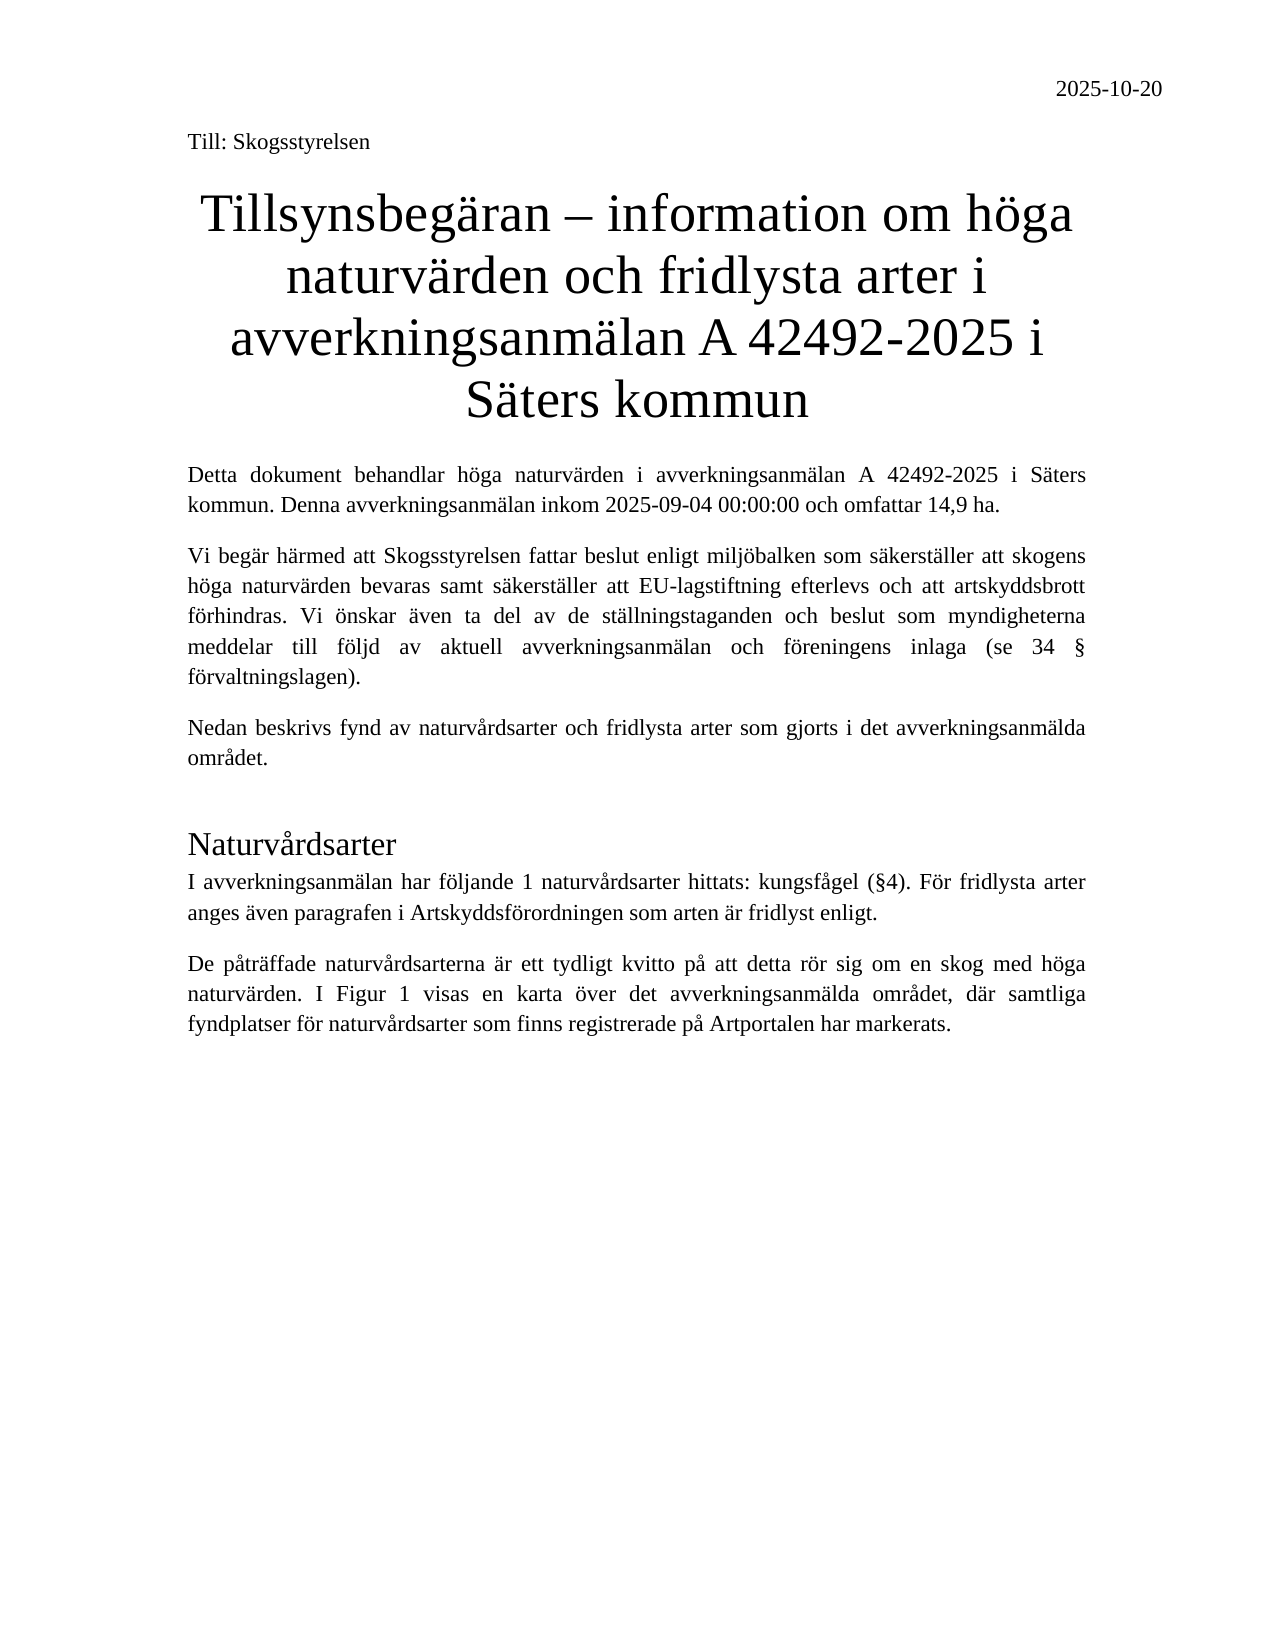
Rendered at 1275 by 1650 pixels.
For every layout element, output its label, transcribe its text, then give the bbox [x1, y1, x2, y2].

text Vi begär härmed att Skogsstyrelsen fattar beslut enligt miljöbalken som säkerställer att skogens höga naturvärden bevaras samt säkerställer att EU-lagstiftning efterlevs och att artskyddsbrott förhindras. Vi önskar även ta del av de ställningstaganden och beslut som myndigheterna meddelar till följd av aktuell avverkningsanmälan och föreningens inlaga (se 34 § förvaltningslagen). [187, 542, 1087, 689]
title Tillsynsbegäran – information om höga naturvärden och fridlysta arter i avverkningsanmälan A 42492-2025 i Säters kommun [187, 180, 1087, 429]
text Nedan beskrivs fynd av naturvårdsarter och fridlysta arter som gjorts i det avverkningsanmälda området. [187, 714, 1087, 771]
subtitle Naturvårdsarter [187, 824, 1087, 863]
text I avverkningsanmälan har följande 1 naturvårdsarter hittats: kungsfågel (§4). För fridlysta arter anges även paragrafen i Artskyddsförordningen som arten är fridlyst enligt. [187, 868, 1087, 925]
text De påträffade naturvårdsarterna är ett tydligt kvitto på att detta rör sig om en skog med höga naturvärden. I Figur 1 visas en karta över det avverkningsanmälda området, där samtliga fyndplatser för naturvårdsarter som finns registrerade på Artportalen har markerats. [187, 950, 1087, 1036]
text Detta dokument behandlar höga naturvärden i avverkningsanmälan A 42492-2025 i Säters kommun. Denna avverkningsanmälan inkom 2025-09-04 00:00:00 och omfattar 14,9 ha. [187, 461, 1087, 517]
